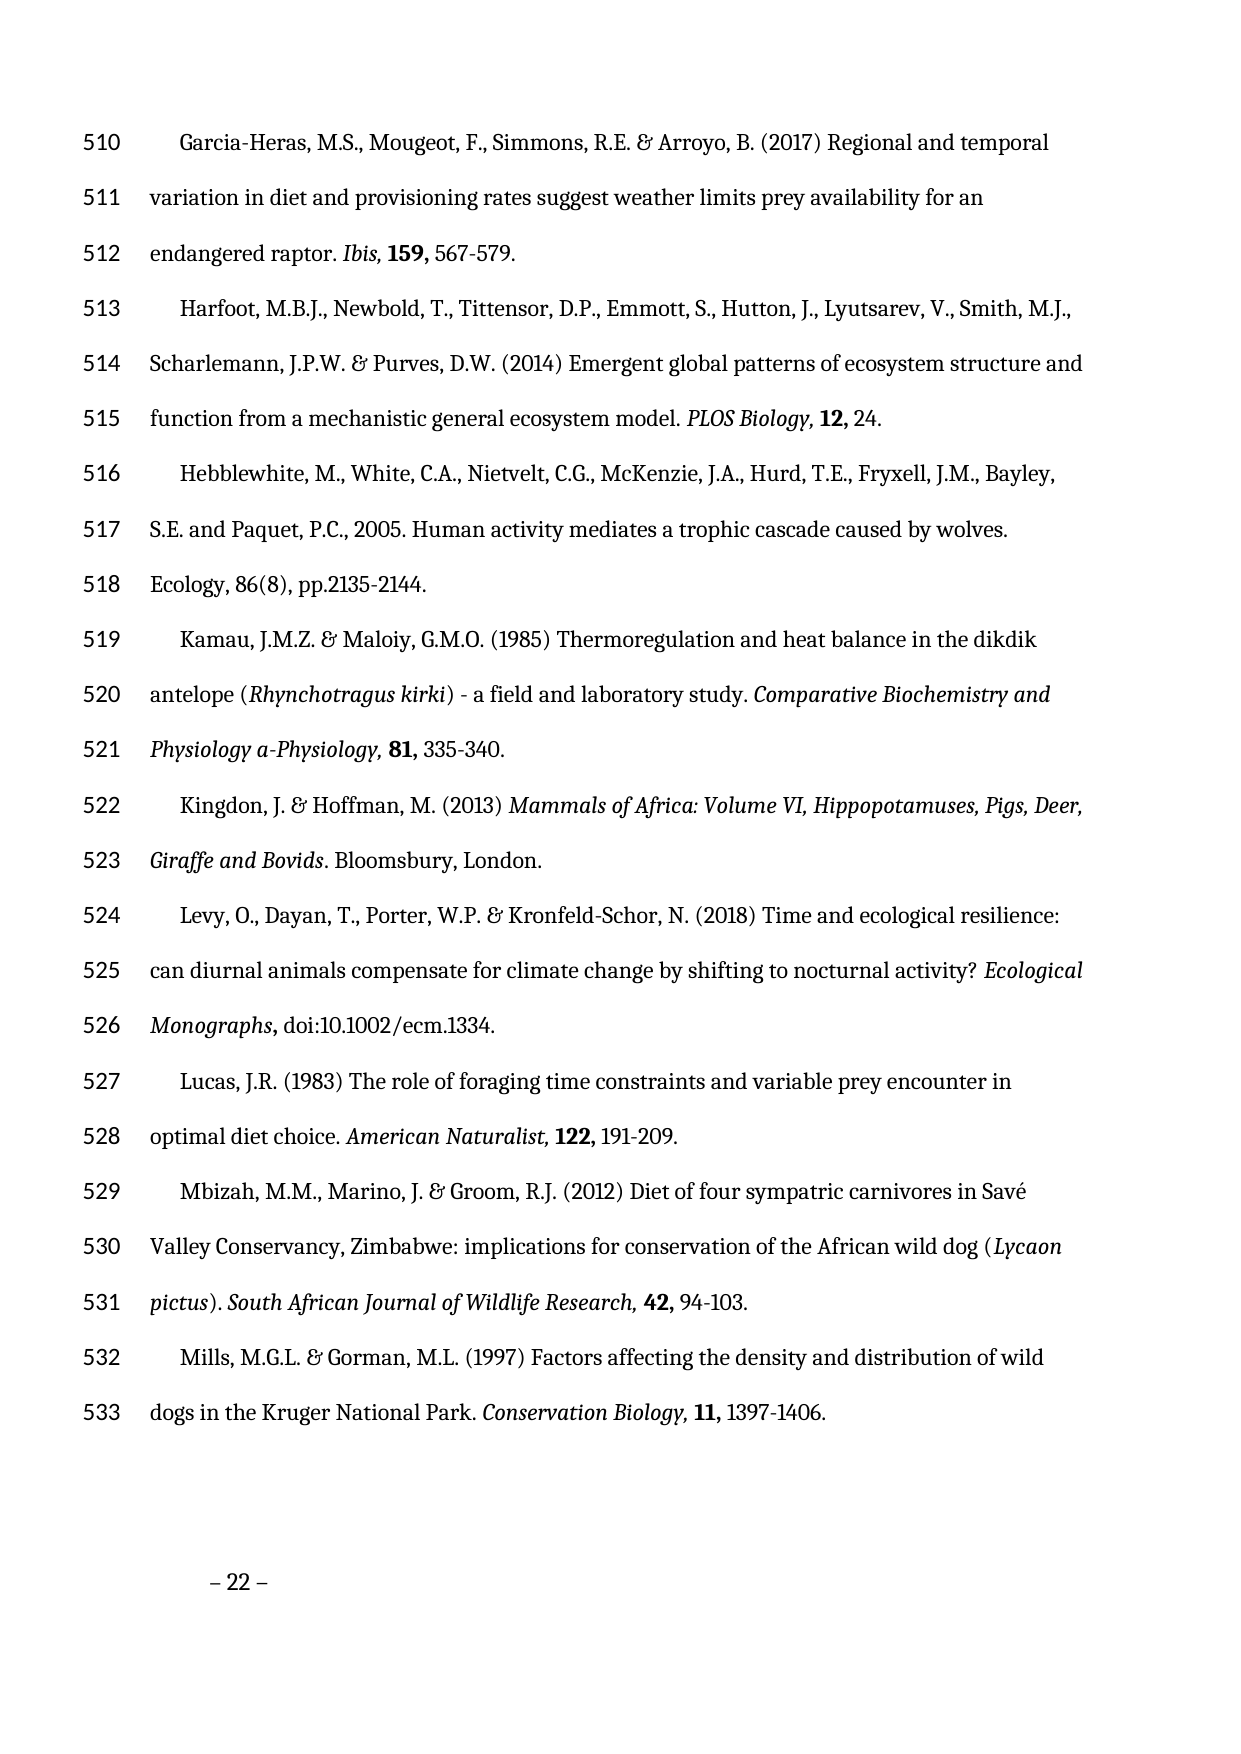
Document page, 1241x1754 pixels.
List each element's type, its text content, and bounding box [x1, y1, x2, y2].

text Lucas, J.R. (1983) The role of foraging time constraints and variable prey encounter in optimal diet choice. American Naturalist, 122, 191-209. [150, 1067, 1090, 1150]
text Kingdon, J. & Hoffman, M. (2013) Mammals of Africa: Volume VI, Hippopotamuses, Pigs, Deer, Giraffe and Bovids. Bloomsbury, London. [150, 791, 1090, 874]
text Harfoot, M.B.J., Newbold, T., Tittensor, D.P., Emmott, S., Hutton, J., Lyutsarev, V., Smith, M.J., Scharlemann, J.P.W. & Purves, D.W. (2014) Emergent global patterns of ecosystem structure and function from a mechanistic general ecosystem model. PLOS Biology, 12, 24. [150, 294, 1090, 433]
text Hebblewhite, M., White, C.A., Nietvelt, C.G., McKenzie, J.A., Hurd, T.E., Fryxell, J.M., Bayley, S.E. and Paquet, P.C., 2005. Human activity mediates a trophic cascade caused by wolves. Ecology, 86(8), pp.2135-2144. [150, 460, 1090, 598]
text Kamau, J.M.Z. & Maloiy, G.M.O. (1985) Thermoregulation and heat balance in the dikdik antelope (Rhynchotragus kirki) - a field and laboratory study. Comparative Biochemistry and Physiology a-Physiology, 81, 335-340. [150, 626, 1090, 764]
text Levy, O., Dayan, T., Porter, W.P. & Kronfeld-Schor, N. (2018) Time and ecological resilience: can diurnal animals compensate for climate change by shifting to nocturnal activity? Ecological Monographs, doi:10.1002/ecm.1334. [150, 902, 1090, 1040]
text Garcia-Heras, M.S., Mougeot, F., Simmons, R.E. & Arroyo, B. (2017) Regional and temporal variation in diet and provisioning rates suggest weather limits prey availability for an endangered raptor. Ibis, 159, 567-579. [150, 129, 1090, 267]
text Mills, M.G.L. & Gorman, M.L. (1997) Factors affecting the density and distribution of wild dogs in the Kruger National Park. Conservation Biology, 11, 1397-1406. [150, 1343, 1090, 1426]
text Mbizah, M.M., Marino, J. & Groom, R.J. (2012) Diet of four sympatric carnivores in Savé Valley Conservancy, Zimbabwe: implications for conservation of the African wild dog (Lycaon pictus). South African Journal of Wildlife Research, 42, 94-103. [150, 1178, 1090, 1316]
